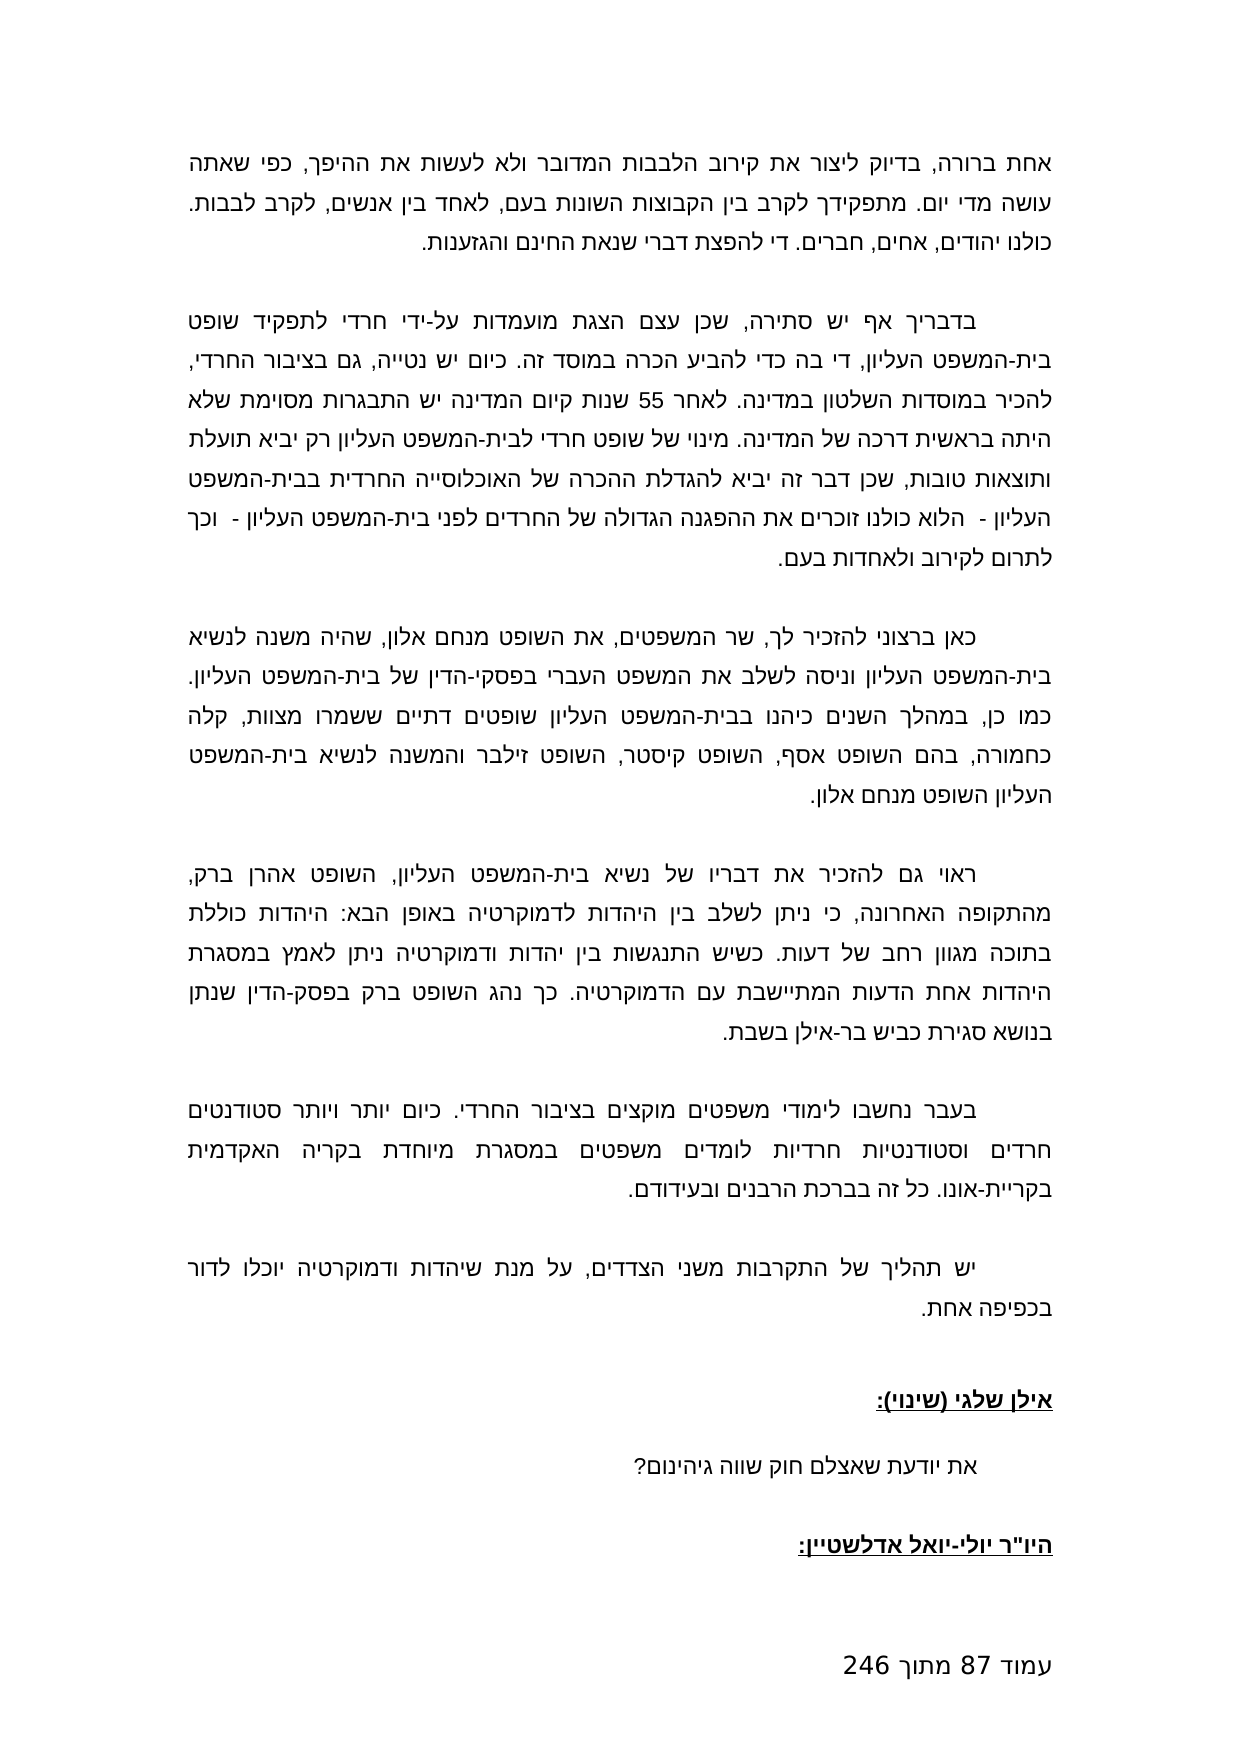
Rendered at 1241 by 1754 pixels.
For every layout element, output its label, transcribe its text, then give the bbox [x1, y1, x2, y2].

text כאן ברצוני להזכיר לך, שר המשפטים, את השופט מנחם אלון, שהיה משנה לנשיא בית-המשפט העליון וניסה לשלב את המשפט העברי בפסקי-הדין של בית-המשפט העליון. כמו כן, במהלך השנים כיהנו בבית-המשפט העליון שופטים דתיים ששמרו מצוות, קלה כחמורה, בהם השופט אסף, השופט קיסטר, השופט זילבר והמשנה לנשיא בית-המשפט העליון השופט מנחם אלון. [187, 624, 1053, 808]
text את יודעת שאצלם חוק שווה גיהינום? [187, 1453, 1053, 1479]
text אילן שלגי (שינוי): [187, 1387, 1053, 1413]
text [187, 150, 1053, 255]
text יש תהליך של התקרבות משני הצדדים, על מנת שיהדות ודמוקרטיה יוכלו לדור בכפיפה אחת. [187, 1255, 1053, 1321]
text בדבריך אף יש סתירה, שכן עצם הצגת מועמדות על-ידי חרדי לתפקיד שופט בית-המשפט העליון, די בה כדי להביע הכרה במוסד זה. כיום יש נטייה, גם בציבור החרדי, להכיר במוסדות השלטון במדינה. לאחר 55 שנות קיום המדינה יש התבגרות מסוימת שלא היתה בראשית דרכה של המדינה. מינוי של שופט חרדי לבית-המשפט העליון רק יביא תועלת ותוצאות טובות, שכן דבר זה יביא להגדלת ההכרה של האוכלוסייה החרדית בבית-המשפט העליון - הלוא כולנו זוכרים את ההפגנה הגדולה של החרדים לפני בית-המשפט העליון - וכך לתרום לקירוב ולאחדות בעם. [187, 308, 1053, 571]
text ראוי גם להזכיר את דבריו של נשיא בית-המשפט העליון, השופט אהרן ברק, מהתקופה האחרונה, כי ניתן לשלב בין היהדות לדמוקרטיה באופן הבא: היהדות כוללת בתוכה מגוון רחב של דעות. כשיש התנגשות בין יהדות ודמוקרטיה ניתן לאמץ במסגרת היהדות אחת הדעות המתיישבת עם הדמוקרטיה. כך נהג השופט ברק בפסק-הדין שנתן בנושא סגירת כביש בר-אילן בשבת. [187, 861, 1053, 1045]
text היו"ר יולי-יואל אדלשטיין: [187, 1532, 1053, 1558]
text בעבר נחשבו לימודי משפטים מוקצים בציבור החרדי. כיום יותר ויותר סטודנטים חרדים וסטודנטיות חרדיות לומדים משפטים במסגרת מיוחדת בקריה האקדמית בקריית-אונו. כל זה בברכת הרבנים ובעידודם. [187, 1097, 1053, 1203]
